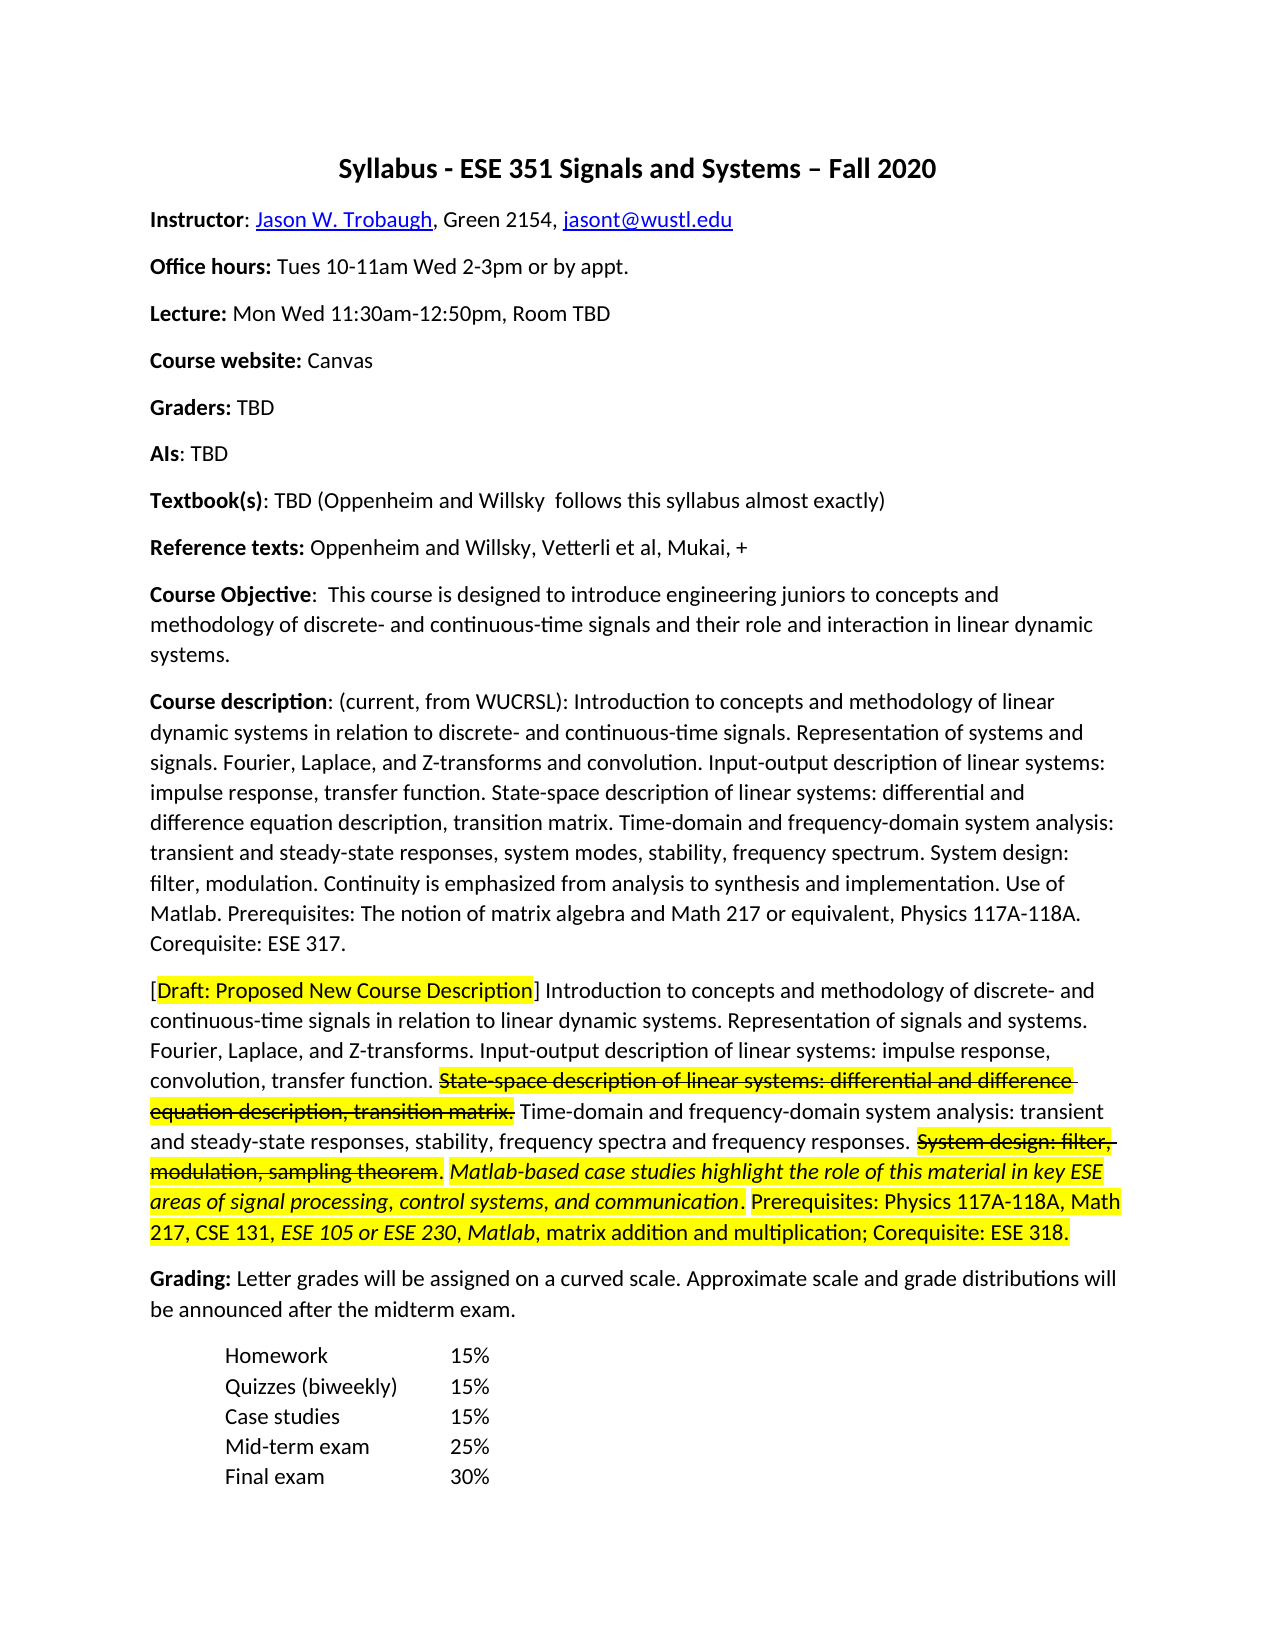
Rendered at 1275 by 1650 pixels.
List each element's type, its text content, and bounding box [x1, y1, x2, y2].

text Course website: Canvas [150, 346, 1125, 374]
text Course description: (current, from WUCRSL): Introduction to concepts and methodology of linear dynamic systems in relation to discrete- and continuous-time signals. Representation of systems and signals. Fourier, Laplace, and Z-transforms and convolution. Input-output description of linear systems: impulse response, transfer function. State-space description of linear systems: differential and difference equation description, transition matrix. Time-domain and frequency-domain system analysis: transient and steady-state responses, system modes, stability, frequency spectrum. System design: filter, modulation. Continuity is emphasized from analysis to synthesis and implementation. Use of Matlab. Prerequisites: The notion of matrix algebra and Math 217 or equivalent, Physics 117A-118A. Corequisite: ESE 317. [150, 687, 1125, 957]
text [Draft: Proposed New Course Description] Introduction to concepts and methodology of discrete- and continuous-time signals in relation to linear dynamic systems. Representation of signals and systems. Fourier, Laplace, and Z-transforms. Input-output description of linear systems: impulse response, convolution, transfer function. State-space description of linear systems: differential and difference equation description, transition matrix. Time-domain and frequency-domain system analysis: transient and steady-state responses, stability, frequency spectra and frequency responses. System design: filter, modulation, sampling theorem. Matlab-based case studies highlight the role of this material in key ESE areas of signal processing, control systems, and communication. Prerequisites: Physics 117A-118A, Math 217, CSE 131, ESE 105 or ESE 230, Matlab, matrix addition and multiplication; Corequisite: ESE 318. [150, 976, 1125, 1246]
text Reference texts: Oppenheim and Willsky, Vetterli et al, Mukai, + [150, 533, 1125, 561]
text Office hours: Tues 10-11am Wed 2-3pm or by appt. [150, 252, 1125, 280]
text Textbook(s): TBD (Oppenheim and Willsky follows this syllabus almost exactly) [150, 486, 1125, 514]
text Course Objective: This course is designed to introduce engineering juniors to concepts and methodology of discrete- and continuous-time signals and their role and interaction in linear dynamic systems. [150, 580, 1125, 668]
text Lecture: Mon Wed 11:30am-12:50pm, Room TBD [150, 299, 1125, 327]
text Instructor: Jason W. Trobaugh, Green 2154, jasont@wustl.edu [150, 205, 1125, 233]
text Homework 15% Quizzes (biweekly) 15% Case studies 15% Mid-term exam 25% Final exam 30% [225, 1342, 1125, 1490]
text Syllabus - ESE 351 Signals and Systems – Fall 2020 [150, 150, 1125, 186]
text Graders: TBD [150, 393, 1125, 421]
text AIs: TBD [150, 439, 1125, 467]
text Grading: Letter grades will be assigned on a curved scale. Approximate scale and grade distributions will be announced after the midterm exam. [150, 1264, 1125, 1323]
